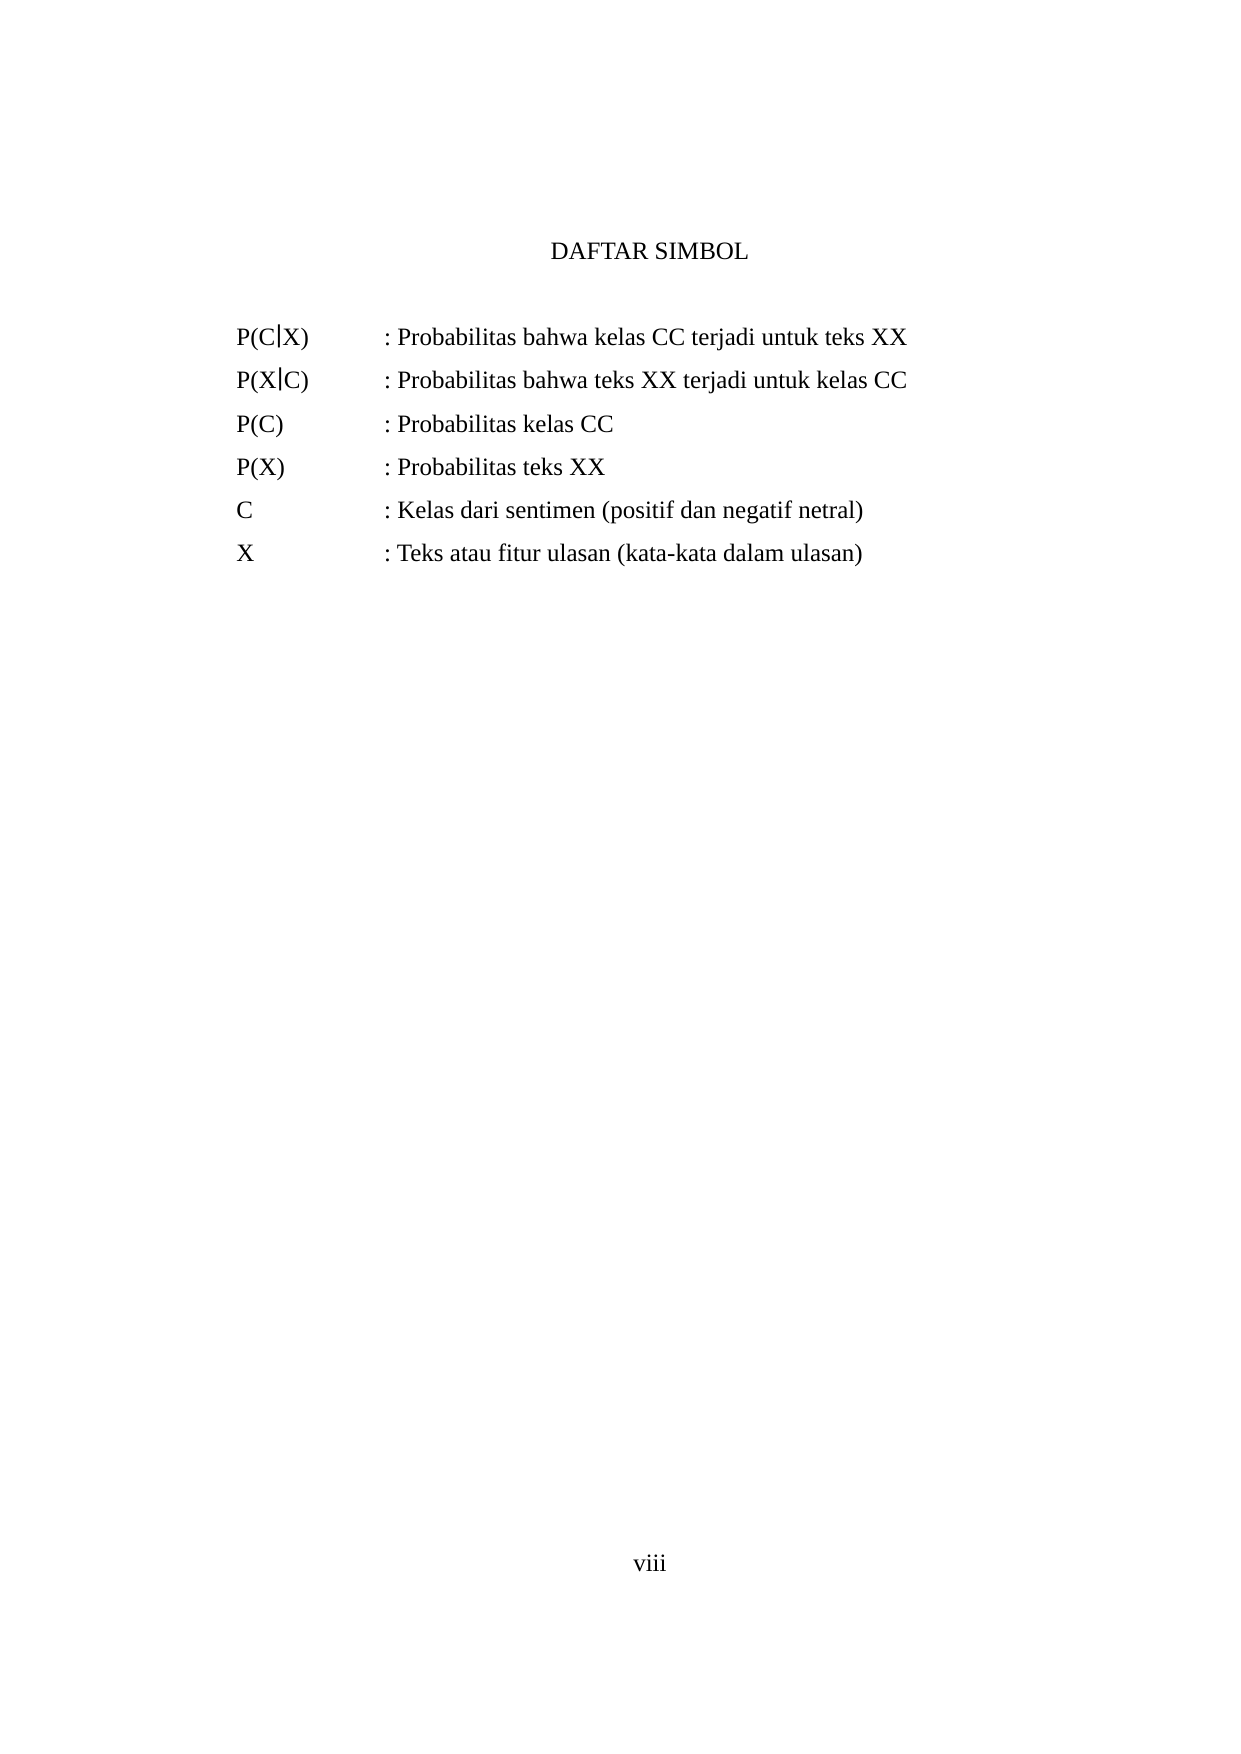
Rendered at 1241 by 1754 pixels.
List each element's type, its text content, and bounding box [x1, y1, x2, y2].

text P(X∣C) : Probabilitas bahwa teks XX terjadi untuk kelas CC [236, 366, 1063, 394]
text P(C) : Probabilitas kelas CC [236, 409, 1063, 437]
text DAFTAR SIMBOL [236, 236, 1063, 265]
text C : Kelas dari sentimen (positif dan negatif netral) [236, 495, 1063, 524]
text P(C∣X) : Probabilitas bahwa kelas CC terjadi untuk teks XX [236, 322, 1063, 351]
text X : Teks atau fitur ulasan (kata-kata dalam ulasan) [236, 538, 1063, 567]
text P(X) : Probabilitas teks XX [236, 452, 1063, 481]
